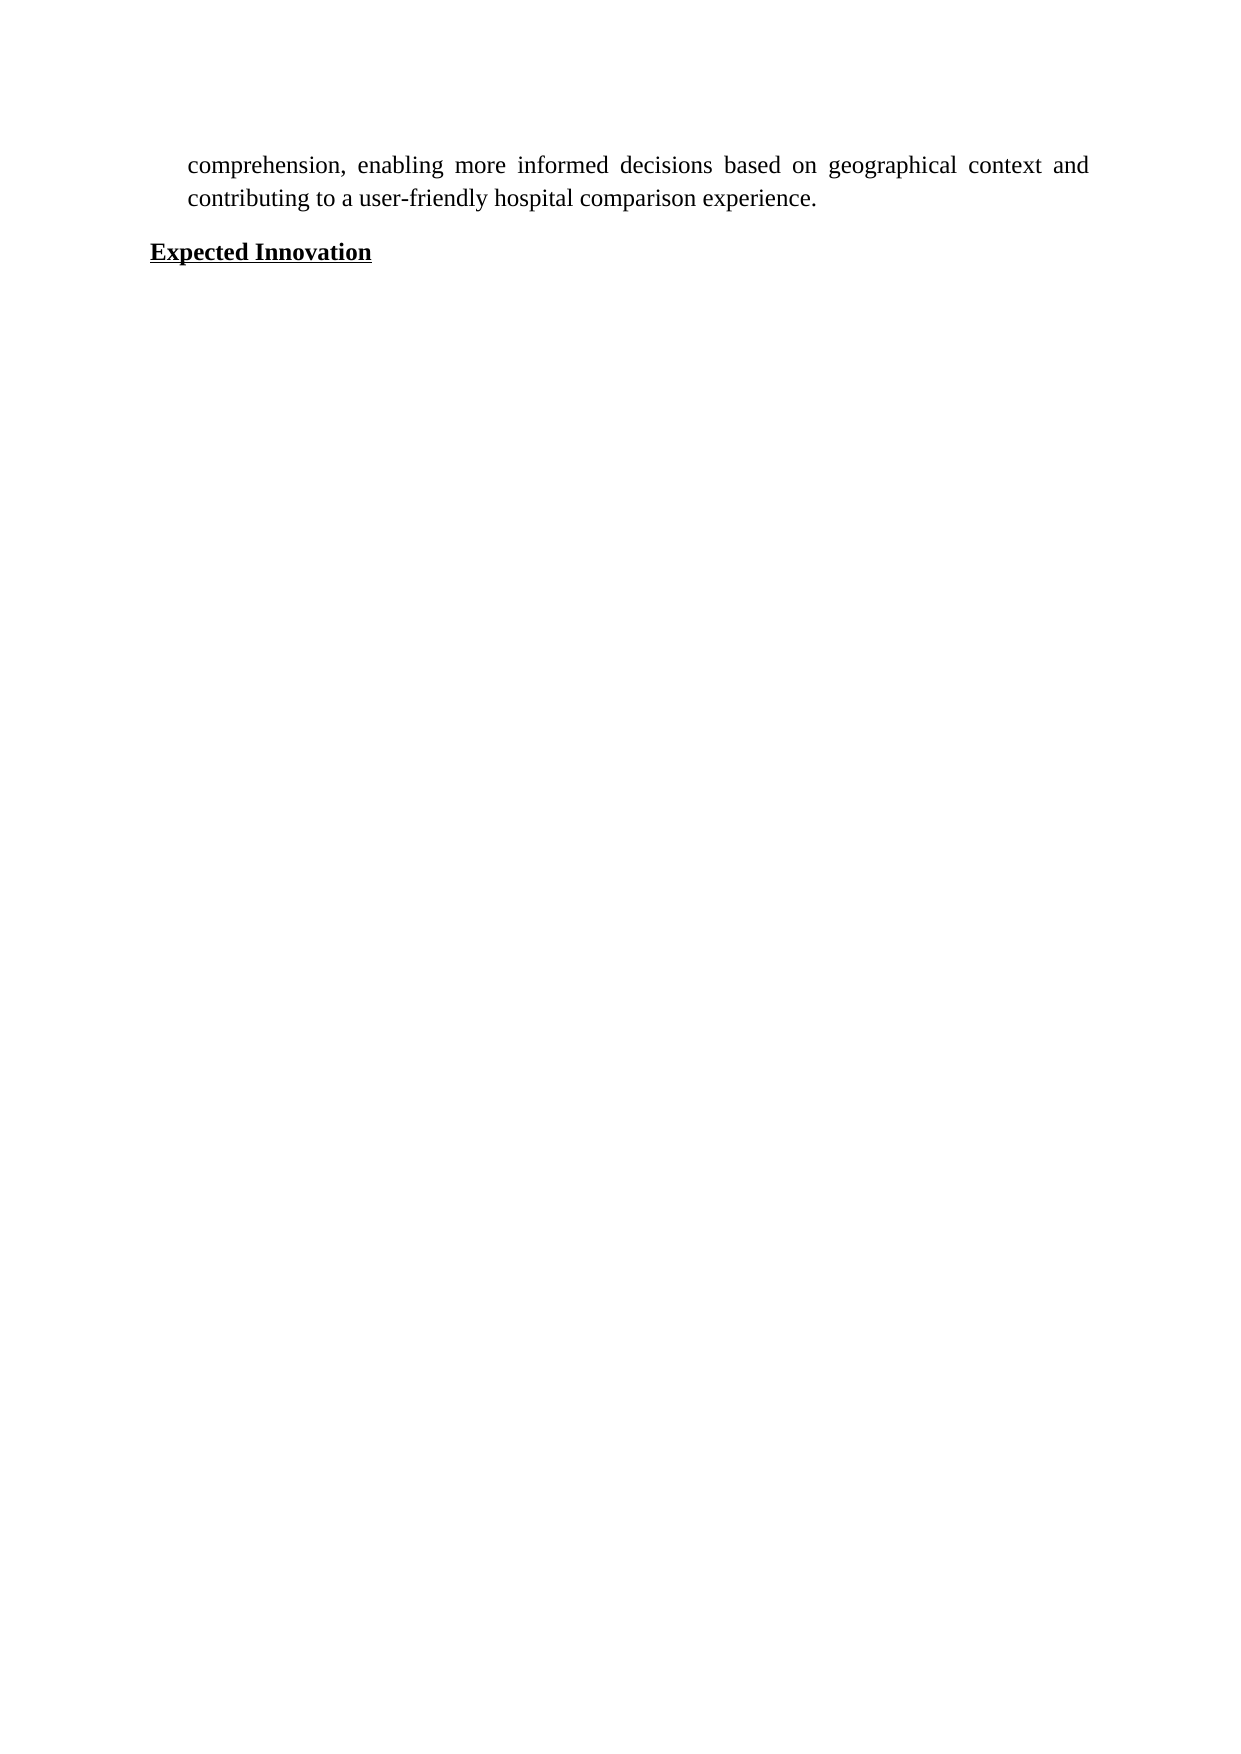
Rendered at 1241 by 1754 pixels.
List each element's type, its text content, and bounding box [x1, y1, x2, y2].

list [187, 150, 1090, 212]
text Expected Innovation [150, 237, 1090, 266]
